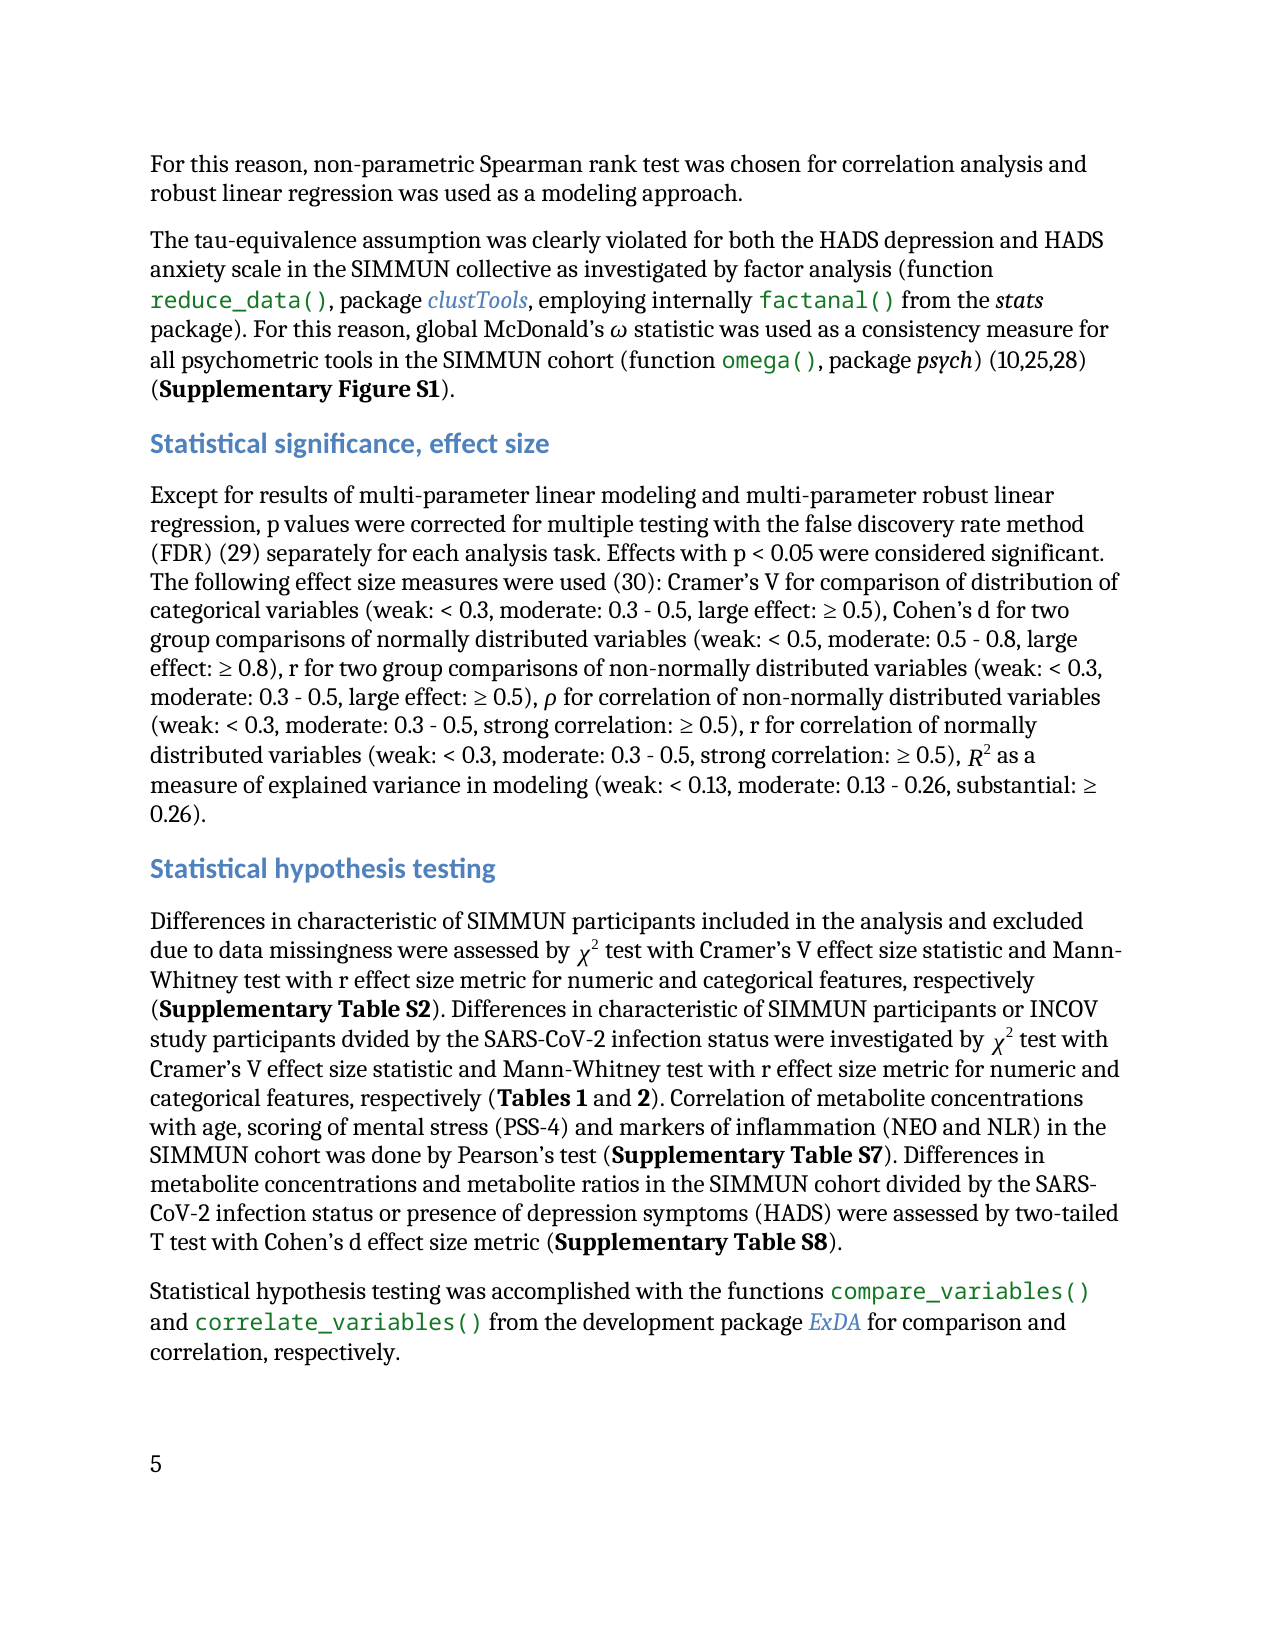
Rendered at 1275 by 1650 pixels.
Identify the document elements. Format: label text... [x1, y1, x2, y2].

subtitle Statistical hypothesis testing [150, 850, 1125, 886]
text Statistical hypothesis testing was accomplished with the functions compare_variables() and correlate_variables() from the development package ExDA for comparison and correlation, respectively. [150, 1275, 1125, 1366]
text Differences in characteristic of SIMMUN participants included in the analysis and excluded due to data missingness were assessed by test with Cramer’s V effect size statistic and Mann-Whitney test with r effect size metric for numeric and categorical features, respectively (Supplementary Table S2). Differences in characteristic of SIMMUN participants or INCOV study participants dvided by the SARS-CoV-2 infection status were investigated by test with Cramer’s V effect size statistic and Mann-Whitney test with r effect size metric for numeric and categorical features, respectively (Tables 1 and 2). Correlation of metabolite concentrations with age, scoring of mental stress (PSS-4) and markers of inflammation (NEO and NLR) in the SIMMUN cohort was done by Pearson’s test (Supplementary Table S7). Differences in metabolite concentrations and metabolite ratios in the SIMMUN cohort divided by the SARS-CoV-2 infection status or presence of depression symptoms (HADS) were assessed by two-tailed T test with Cohen’s d effect size metric (Supplementary Table S8). [150, 907, 1125, 1256]
text Except for results of multi-parameter linear modeling and multi-parameter robust linear regression, p values were corrected for multiple testing with the false discovery rate method (FDR) (29) separately for each analysis task. Effects with p < 0.05 were considered significant. The following effect size measures were used (30): Cramer’s V for comparison of distribution of categorical variables (weak: < 0.3, moderate: 0.3 - 0.5, large effect: 0.5), Cohen’s d for two group comparisons of normally distributed variables (weak: < 0.5, moderate: 0.5 - 0.8, large effect: 0.8), r for two group comparisons of non-normally distributed variables (weak: < 0.3, moderate: 0.3 - 0.5, large effect: 0.5), for correlation of non-normally distributed variables (weak: < 0.3, moderate: 0.3 - 0.5, strong correlation: 0.5), r for correlation of normally distributed variables (weak: < 0.3, moderate: 0.3 - 0.5, strong correlation: 0.5), as a measure of explained variance in modeling (weak: < 0.13, moderate: 0.13 - 0.26, substantial: 0.26). [150, 481, 1125, 829]
subtitle Statistical significance, effect size [150, 425, 1125, 460]
text The tau-equivalence assumption was clearly violated for both the HADS depression and HADS anxiety scale in the SIMMUN collective as investigated by factor analysis (function reduce_data(), package clustTools, employing internally factanal() from the stats package). For this reason, global McDonald’s statistic was used as a consistency measure for all psychometric tools in the SIMMUN cohort (function omega(), package psych) (10,25,28) (Supplementary Figure S1). [150, 226, 1125, 404]
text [150, 150, 1125, 207]
